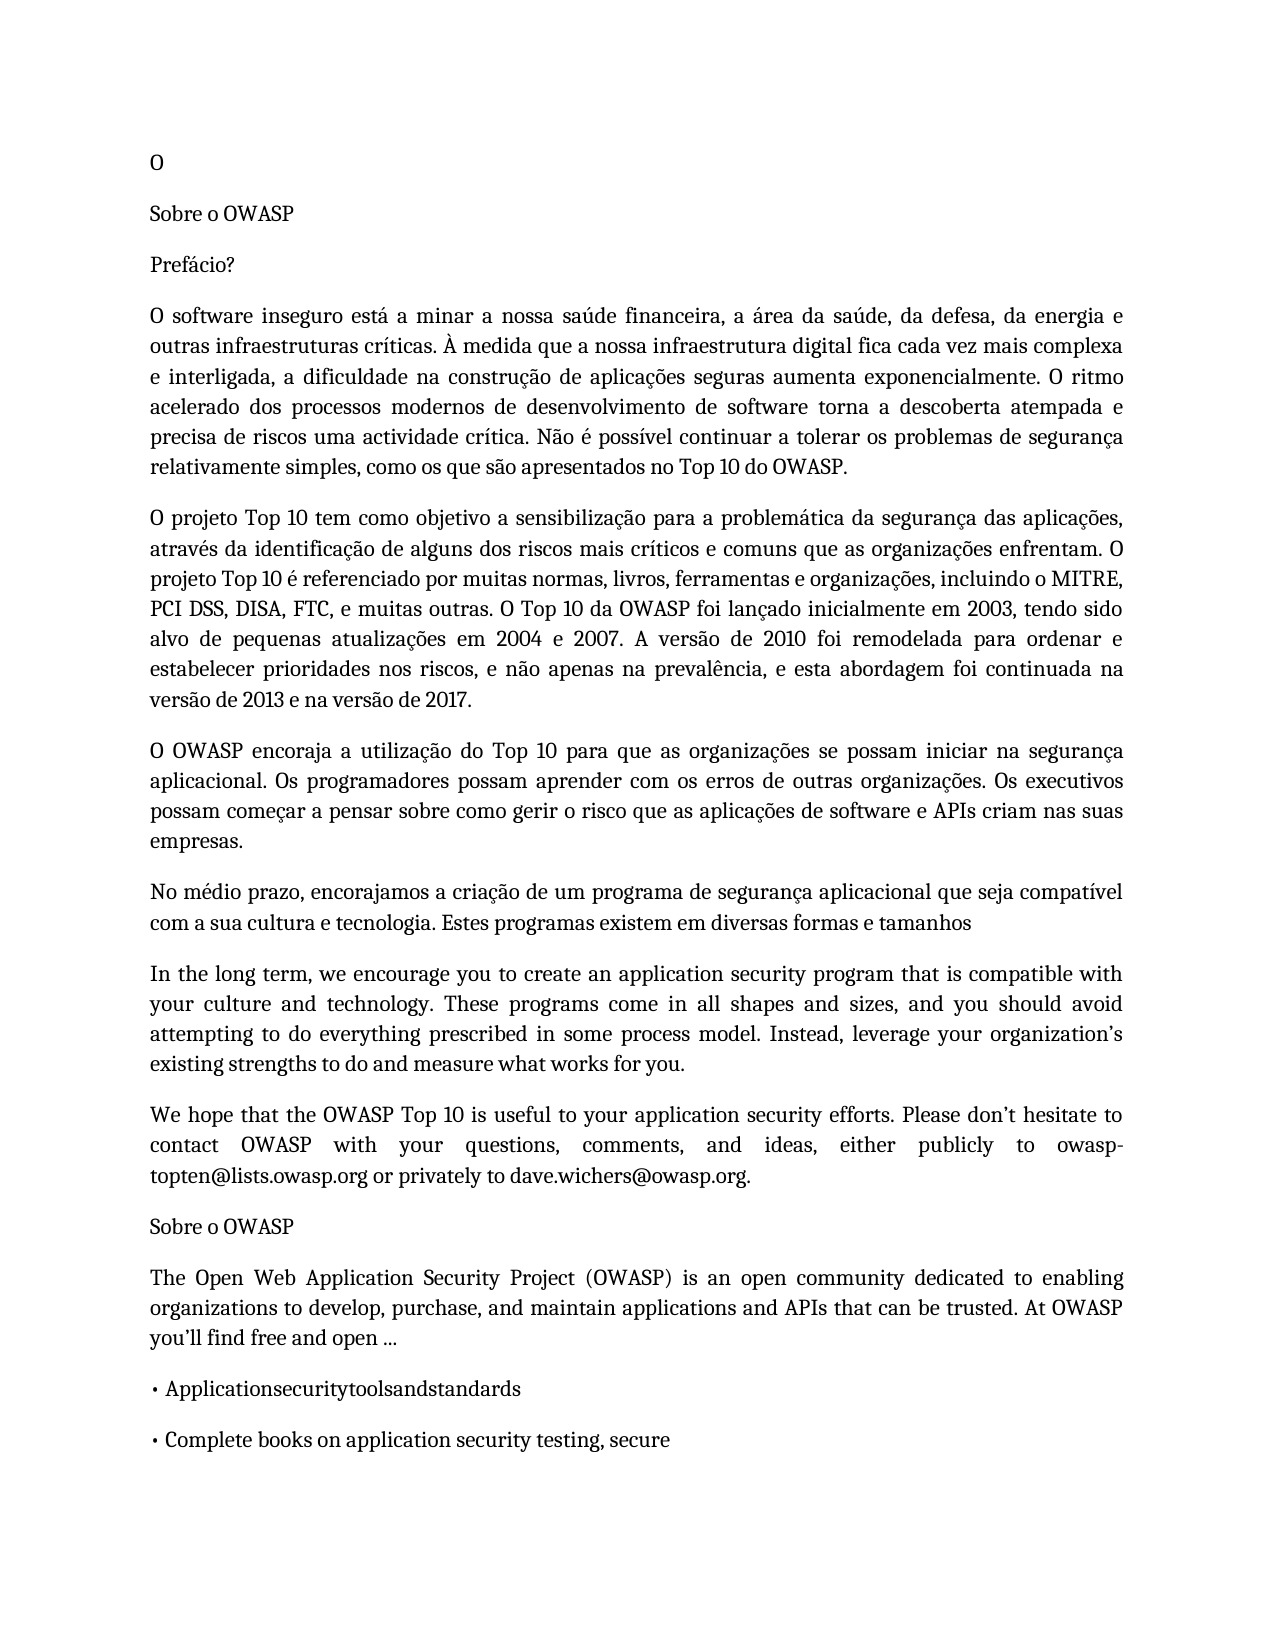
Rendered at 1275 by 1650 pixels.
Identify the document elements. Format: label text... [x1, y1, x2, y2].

text Sobre o OWASP [150, 201, 1125, 227]
text The Open Web Application Security Project (OWASP) is an open community dedicated to enabling organizations to develop, purchase, and maintain applications and APIs that can be trusted. At OWASP you’ll find free and open ... [150, 1264, 1125, 1351]
text In the long term, we encourage you to create an application security program that is compatible with your culture and technology. These programs come in all shapes and sizes, and you should avoid attempting to do everything prescribed in some process model. Instead, leverage your organization’s existing strengths to do and measure what works for you. [150, 960, 1125, 1077]
text O projeto Top 10 tem como objetivo a sensibilização para a problemática da segurança das aplicações, através da identificação de alguns dos riscos mais críticos e comuns que as organizações enfrentam. O projeto Top 10 é referenciado por muitas normas, livros, ferramentas e organizações, incluindo o MITRE, PCI DSS, DISA, FTC, e muitas outras. O Top 10 da OWASP foi lançado inicialmente em 2003, tendo sido alvo de pequenas atualizações em 2004 e 2007. A versão de 2010 foi remodelada para ordenar e estabelecer prioridades nos riscos, e não apenas na prevalência, e esta abordagem foi continuada na versão de 2013 e na versão de 2017. [150, 505, 1125, 713]
text O [150, 150, 1125, 176]
text No médio prazo, encorajamos a criação de um programa de segurança aplicacional que seja compatível com a sua cultura e tecnologia. Estes programas existem em diversas formas e tamanhos [150, 879, 1125, 936]
text O OWASP encoraja a utilização do Top 10 para que as organizações se possam iniciar na segurança aplicacional. Os programadores possam aprender com os erros de outras organizações. Os executivos possam começar a pensar sobre como gerir o risco que as aplicações de software e APIs criam nas suas empresas. [150, 737, 1125, 854]
text O software inseguro está a minar a nossa saúde financeira, a área da saúde, da defesa, da energia e outras infraestruturas críticas. À medida que a nossa infraestrutura digital fica cada vez mais complexa e interligada, a dificuldade na construção de aplicações seguras aumenta exponencialmente. O ritmo acelerado dos processos modernos de desenvolvimento de software torna a descoberta atempada e precisa de riscos uma actividade crítica. Não é possível continuar a tolerar os problemas de segurança relativamente simples, como os que são apresentados no Top 10 do OWASP. [150, 303, 1125, 481]
text • Applicationsecuritytoolsandstandards [150, 1376, 1125, 1402]
text Prefácio? [150, 252, 1125, 278]
text • Complete books on application security testing, secure [150, 1427, 1125, 1453]
text Sobre o OWASP [150, 1213, 1125, 1240]
text We hope that the OWASP Top 10 is useful to your application security efforts. Please don’t hesitate to contact OWASP with your questions, comments, and ideas, either publicly to owasp-topten@lists.owasp.org or privately to dave.wichers@owasp.org. [150, 1102, 1125, 1189]
